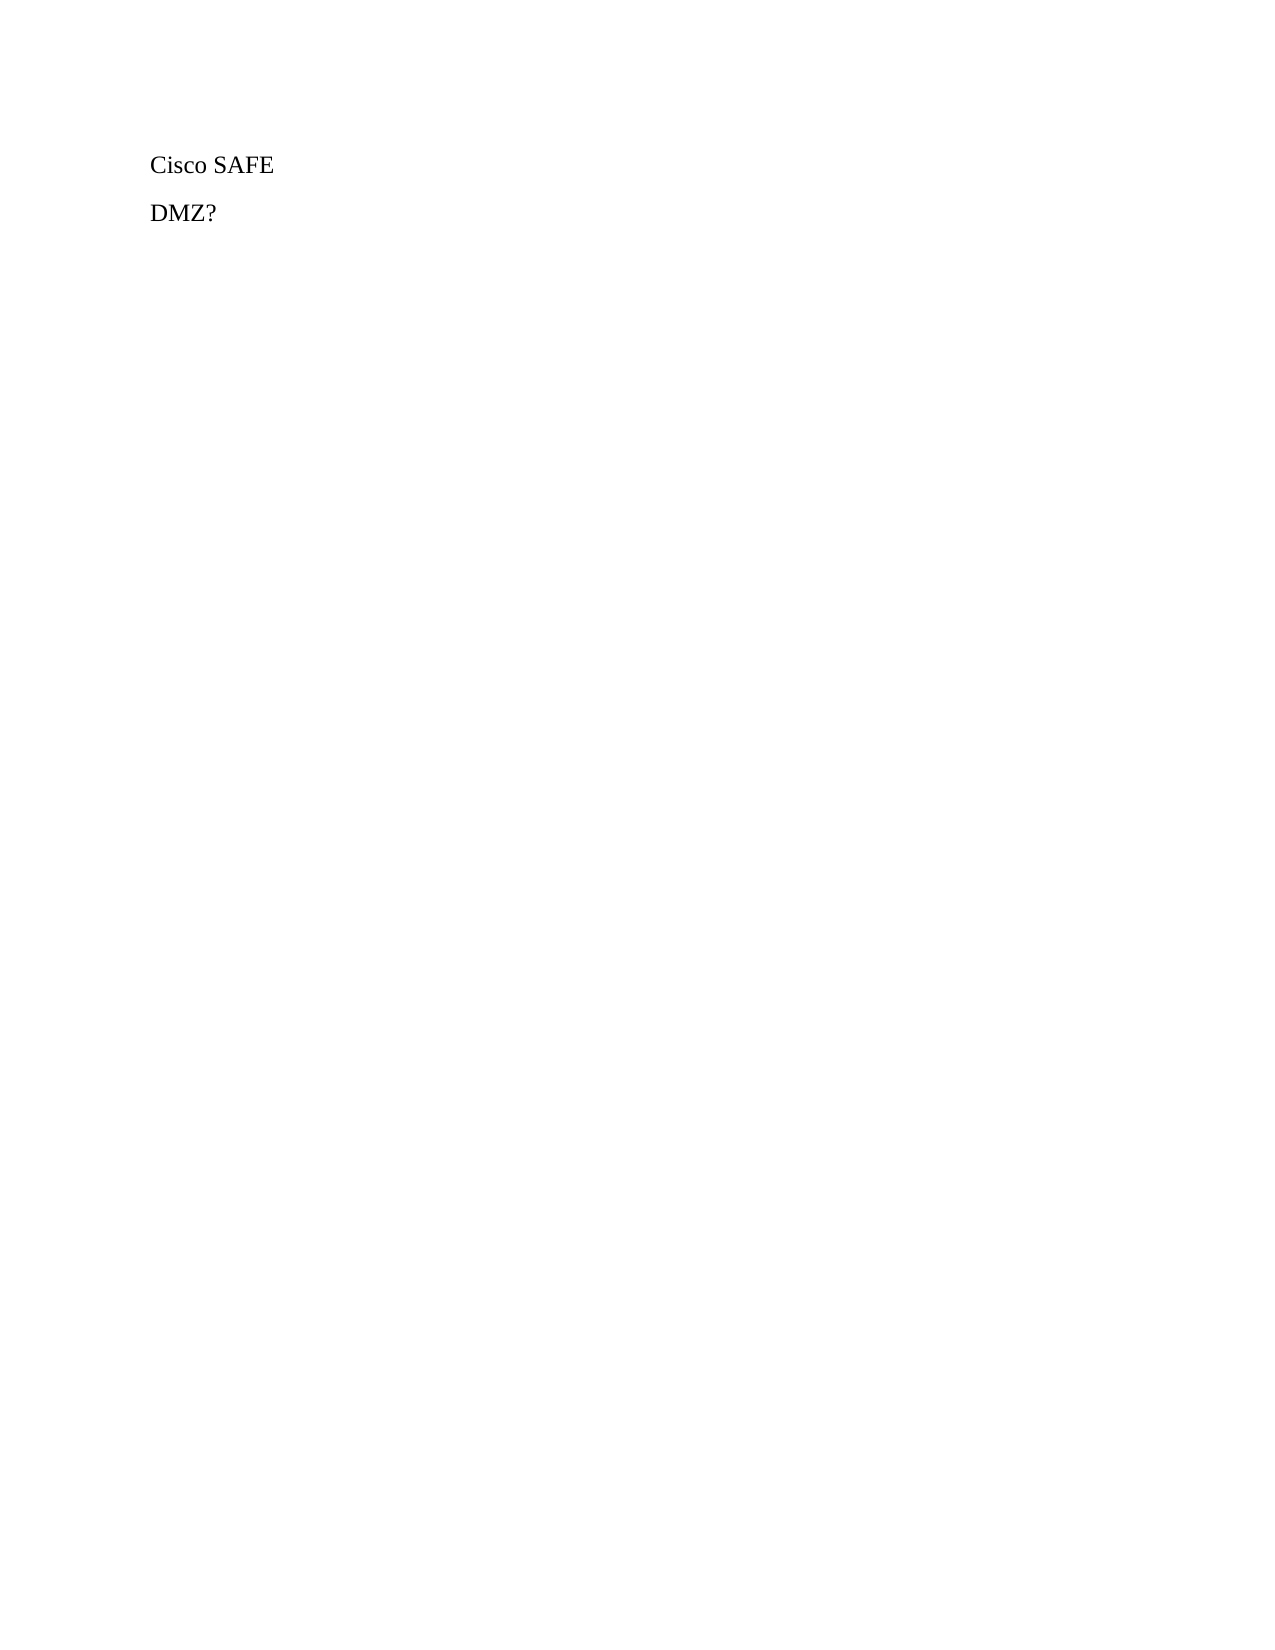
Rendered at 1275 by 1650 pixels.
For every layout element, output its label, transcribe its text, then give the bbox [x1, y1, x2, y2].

text Cisco SAFE [150, 150, 1125, 179]
text DMZ? [150, 198, 1125, 226]
